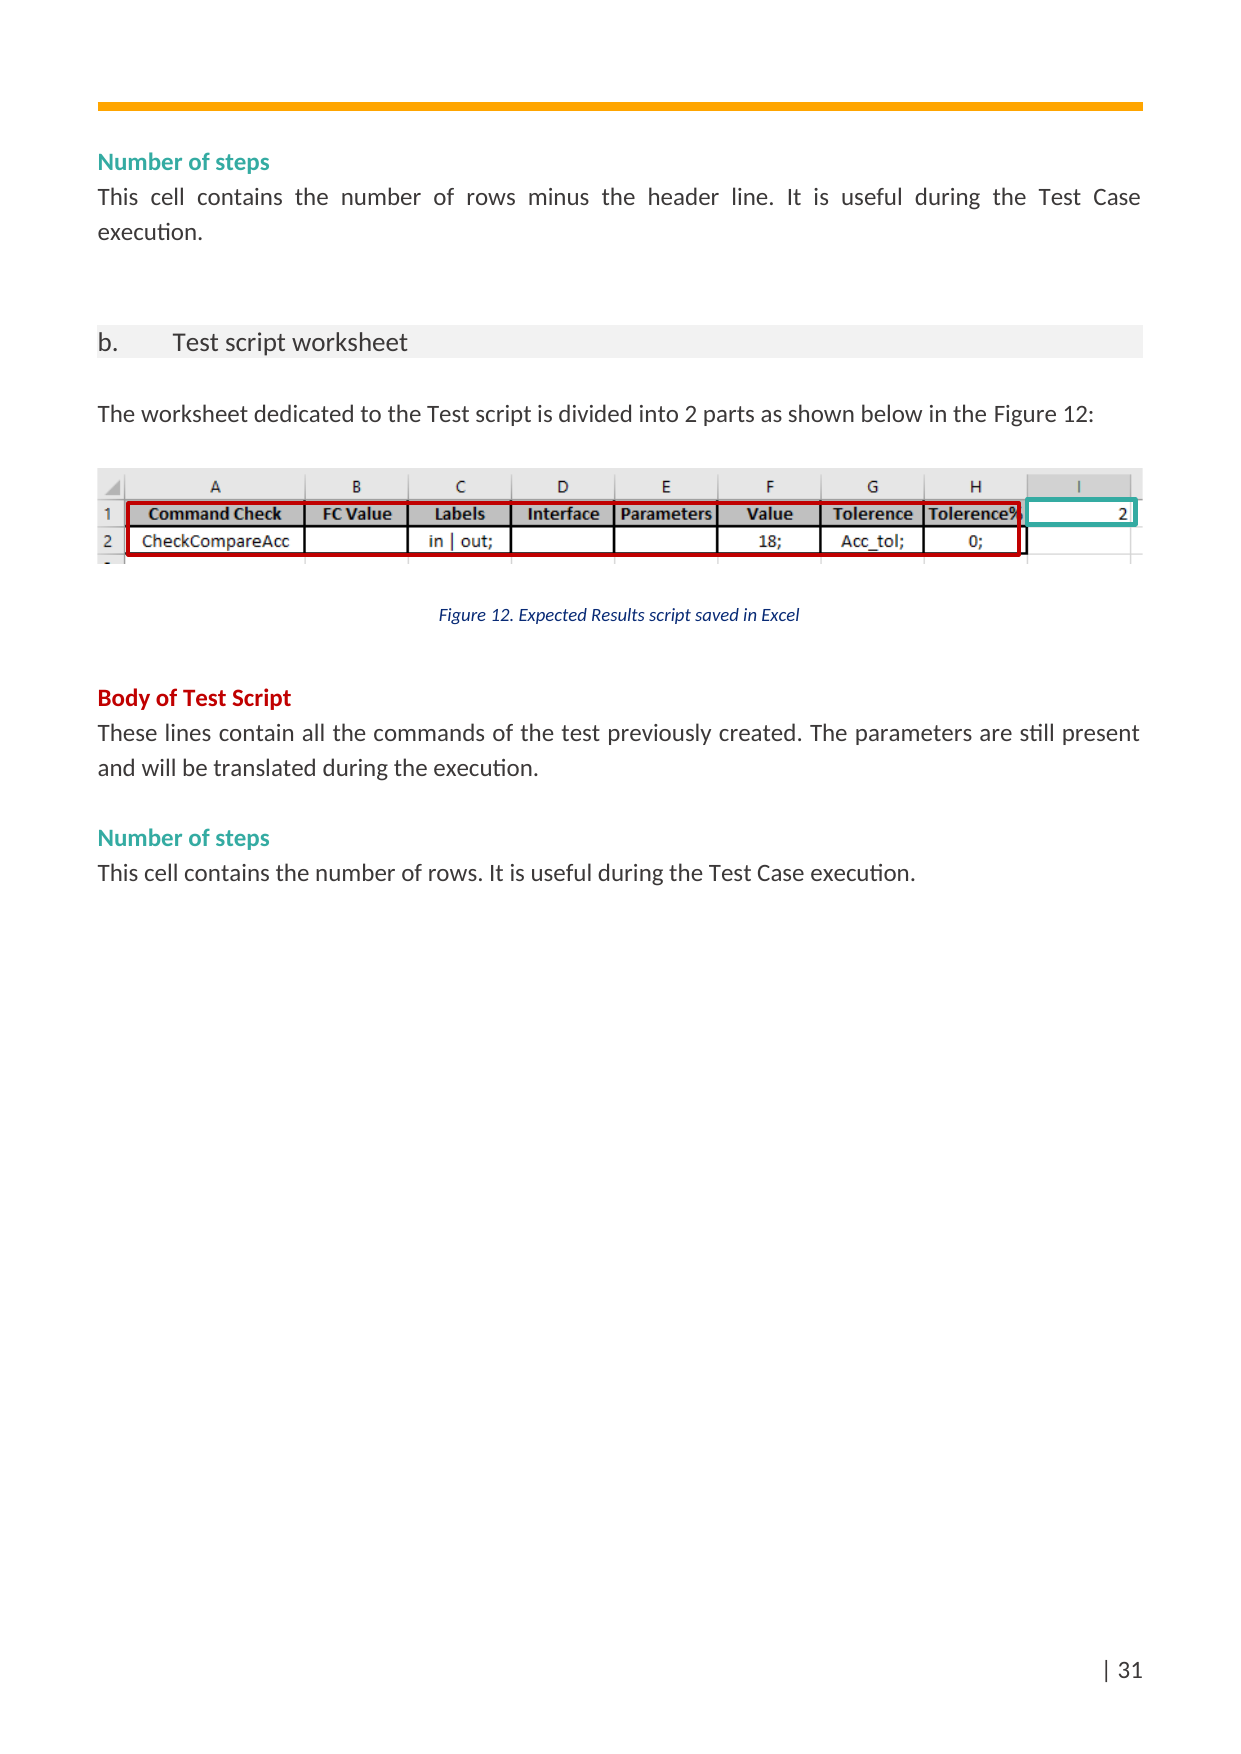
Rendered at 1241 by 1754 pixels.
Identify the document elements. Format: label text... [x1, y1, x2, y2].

text Body of Test Script [97, 682, 1143, 712]
subtitle Test script worksheet [97, 325, 1143, 358]
text This cell contains the number of rows. It is useful during the Test Case execution. [97, 857, 1143, 887]
text Figure 12. Expected Results script saved in Excel [97, 603, 1143, 626]
text This cell contains the number of rows minus the header line. It is useful during the Test Case execution. [97, 181, 1143, 247]
text Number of steps [97, 146, 1143, 177]
picture [97, 468, 1143, 564]
text The worksheet dedicated to the Test script is divided into 2 parts as shown below in the Figure 12: [97, 398, 1143, 429]
text Number of steps [97, 822, 1143, 852]
text These lines contain all the commands of the test previously created. The parameters are still present and will be translated during the execution. [97, 717, 1143, 782]
